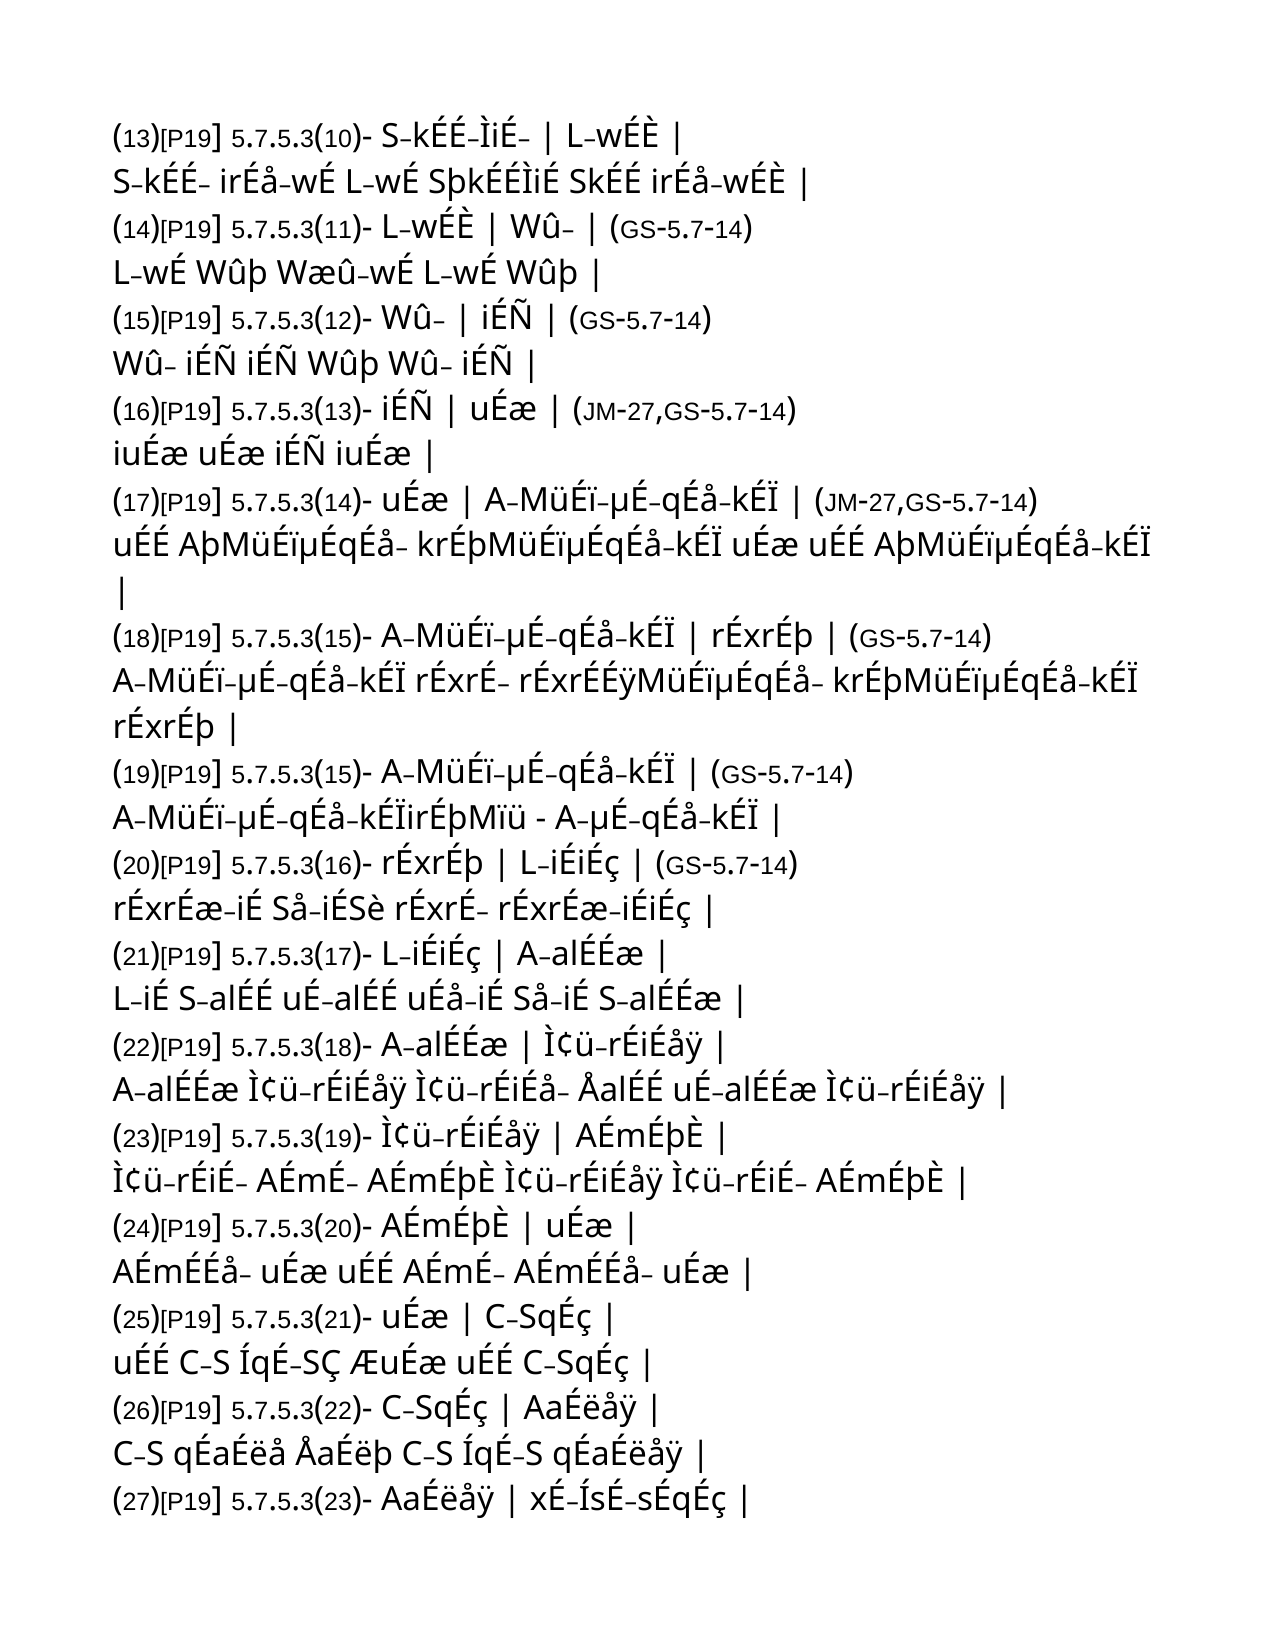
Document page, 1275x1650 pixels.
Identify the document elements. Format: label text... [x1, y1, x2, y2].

text (21)[P19] 5.7.5.3(17)- L–iÉiÉç | A–alÉÉæ | [112, 930, 1163, 975]
text C–S qÉaÉëå ÅaÉëþ C–S ÍqÉ–S qÉaÉëåÿ | [112, 1429, 1163, 1475]
text AÉmÉÉå– uÉæ uÉÉ AÉmÉ– AÉmÉÉå– uÉæ | [112, 1248, 1163, 1293]
text (23)[P19] 5.7.5.3(19)- Ì¢ü–rÉiÉåÿ | AÉmÉþÈ | [112, 1111, 1163, 1157]
text (25)[P19] 5.7.5.3(21)- uÉæ | C–SqÉç | [112, 1293, 1163, 1338]
text (17)[P19] 5.7.5.3(14)- uÉæ | A–MüÉï–µÉ–qÉå–kÉÏ | (JM-27,GS-5.7-14) [112, 476, 1163, 521]
text iuÉæ uÉæ iÉÑ iuÉæ | [112, 430, 1163, 476]
text L–iÉ S–alÉÉ uÉ–alÉÉ uÉå–iÉ Så–iÉ S–alÉÉæ | [112, 975, 1163, 1021]
text (13)[P19] 5.7.5.3(10)- S–kÉÉ–ÌiÉ– | L–wÉÈ | [112, 112, 1163, 158]
text (26)[P19] 5.7.5.3(22)- C–SqÉç | AaÉëåÿ | [112, 1384, 1163, 1429]
text A–alÉÉæ Ì¢ü–rÉiÉåÿ Ì¢ü–rÉiÉå– ÅalÉÉ uÉ–alÉÉæ Ì¢ü–rÉiÉåÿ | [112, 1066, 1163, 1111]
text Ì¢ü–rÉiÉ– AÉmÉ– AÉmÉþÈ Ì¢ü–rÉiÉåÿ Ì¢ü–rÉiÉ– AÉmÉþÈ | [112, 1157, 1163, 1202]
text (19)[P19] 5.7.5.3(15)- A–MüÉï–µÉ–qÉå–kÉÏ | (GS-5.7-14) [112, 748, 1163, 793]
text (15)[P19] 5.7.5.3(12)- Wû– | iÉÑ | (GS-5.7-14) [112, 294, 1163, 339]
text (18)[P19] 5.7.5.3(15)- A–MüÉï–µÉ–qÉå–kÉÏ | rÉxrÉþ | (GS-5.7-14) [112, 612, 1163, 657]
text L–wÉ Wûþ Wæû–wÉ L–wÉ Wûþ | [112, 248, 1163, 294]
text (14)[P19] 5.7.5.3(11)- L–wÉÈ | Wû– | (GS-5.7-14) [112, 203, 1163, 248]
text uÉÉ C–S ÍqÉ–SÇ ÆuÉæ uÉÉ C–SqÉç | [112, 1338, 1163, 1384]
text rÉxrÉæ–iÉ Så–iÉSè rÉxrÉ– rÉxrÉæ–iÉiÉç | [112, 884, 1163, 930]
text A–MüÉï–µÉ–qÉå–kÉÏirÉþMïü - A–µÉ–qÉå–kÉÏ | [112, 793, 1163, 839]
text (16)[P19] 5.7.5.3(13)- iÉÑ | uÉæ | (JM-27,GS-5.7-14) [112, 385, 1163, 430]
text (24)[P19] 5.7.5.3(20)- AÉmÉþÈ | uÉæ | [112, 1202, 1163, 1248]
text uÉÉ AþMüÉïµÉqÉå– krÉþMüÉïµÉqÉå–kÉÏ uÉæ uÉÉ AþMüÉïµÉqÉå–kÉÏ | [112, 521, 1163, 612]
text S–kÉÉ– irÉå–wÉ L–wÉ SþkÉÉÌiÉ SkÉÉ irÉå–wÉÈ | [112, 158, 1163, 203]
text (27)[P19] 5.7.5.3(23)- AaÉëåÿ | xÉ–ÍsÉ–sÉqÉç | [112, 1475, 1163, 1520]
text Wû– iÉÑ iÉÑ Wûþ Wû– iÉÑ | [112, 339, 1163, 385]
text A–MüÉï–µÉ–qÉå–kÉÏ rÉxrÉ– rÉxrÉÉÿMüÉïµÉqÉå– krÉþMüÉïµÉqÉå–kÉÏ rÉxrÉþ | [112, 657, 1163, 748]
text (22)[P19] 5.7.5.3(18)- A–alÉÉæ | Ì¢ü–rÉiÉåÿ | [112, 1021, 1163, 1066]
text (20)[P19] 5.7.5.3(16)- rÉxrÉþ | L–iÉiÉç | (GS-5.7-14) [112, 839, 1163, 884]
